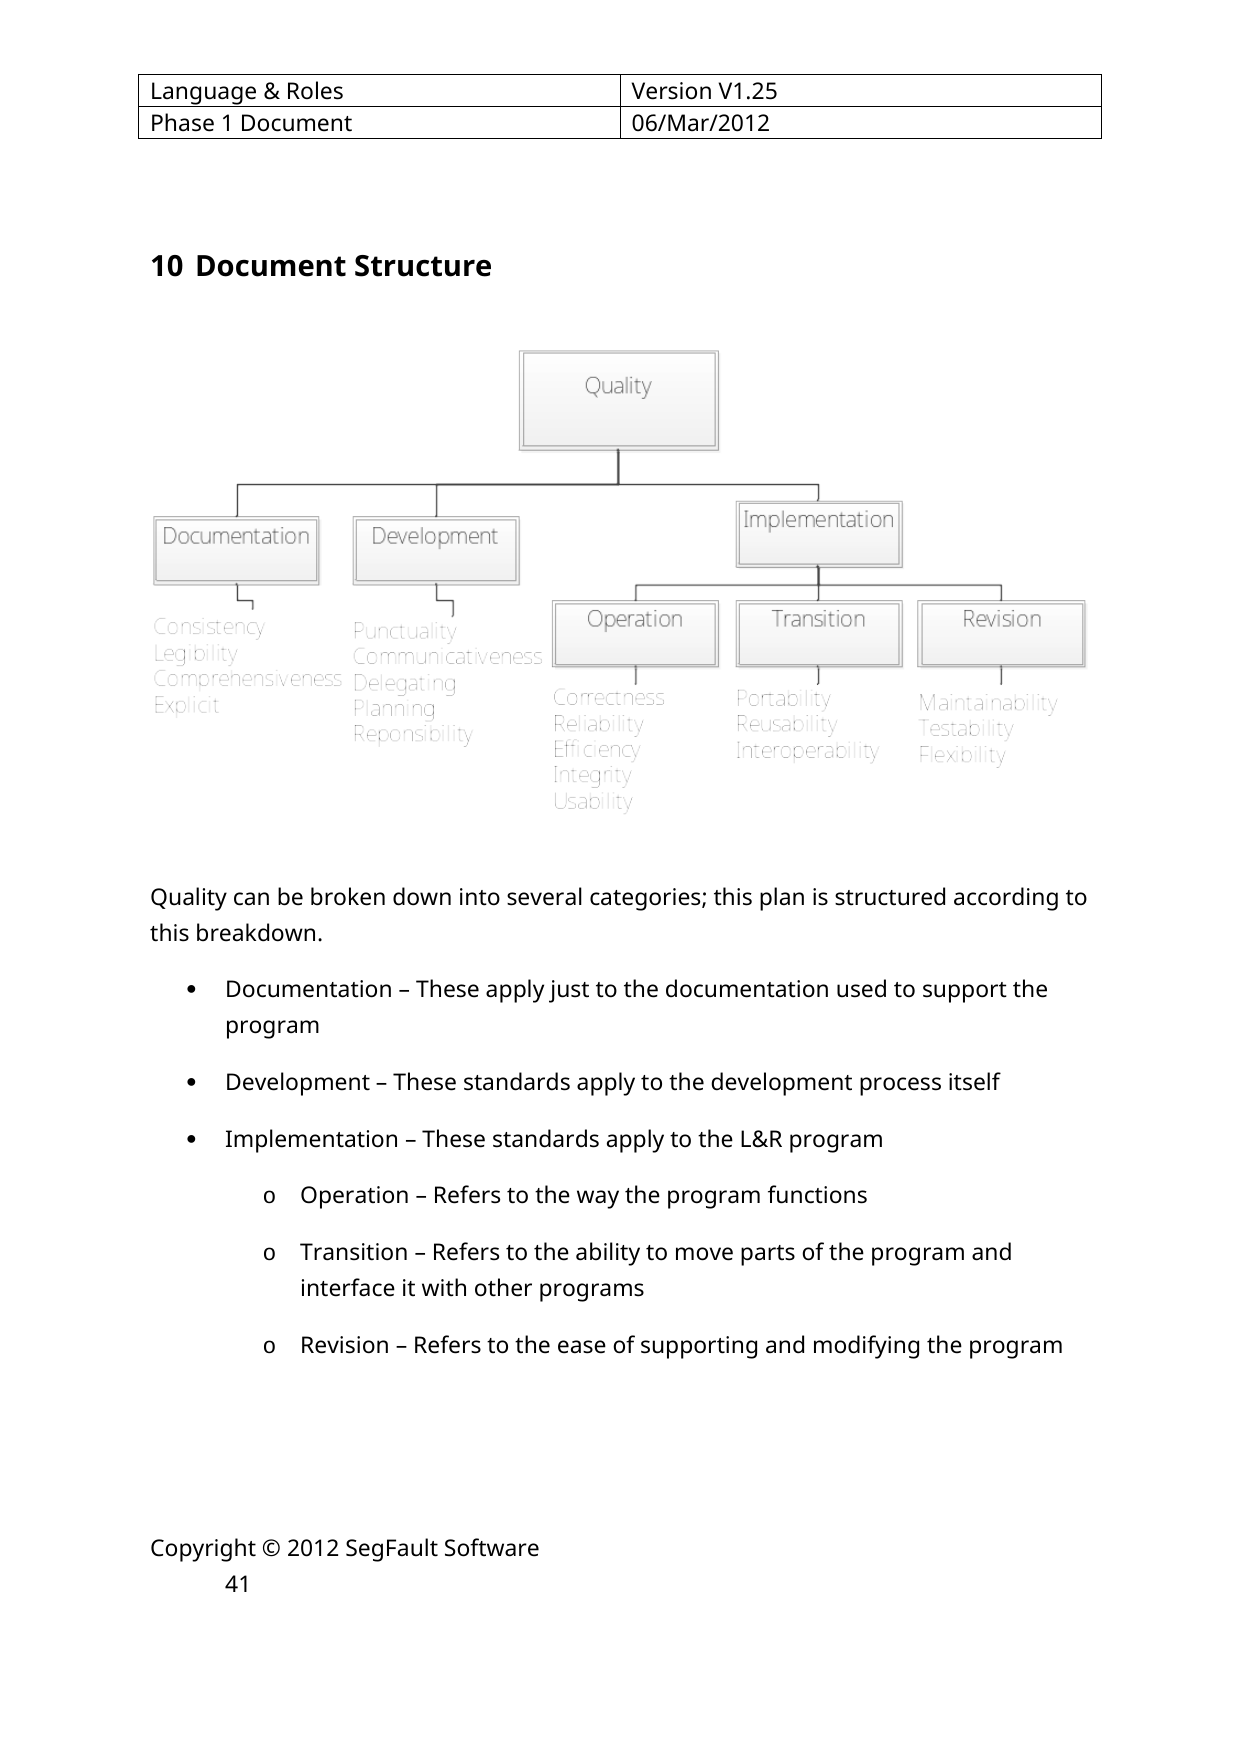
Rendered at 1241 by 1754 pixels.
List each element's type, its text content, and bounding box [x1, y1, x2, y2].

list Documentation – These apply just to the documentation used to support the program [187, 973, 1090, 1040]
list Implementation – These standards apply to the L&R program [187, 1123, 1090, 1154]
list Operation – Refers to the way the program functions [262, 1179, 1090, 1211]
subtitle Document Structure [150, 245, 1090, 285]
list Revision – Refers to the ease of supporting and modifying the program [262, 1329, 1090, 1361]
list Development – These standards apply to the development process itself [187, 1066, 1090, 1097]
list Transition – Refers to the ability to move parts of the program and interface it with other programs [262, 1236, 1090, 1304]
text Quality can be broken down into several categories; this plan is structured according to this breakdown. [150, 881, 1090, 948]
